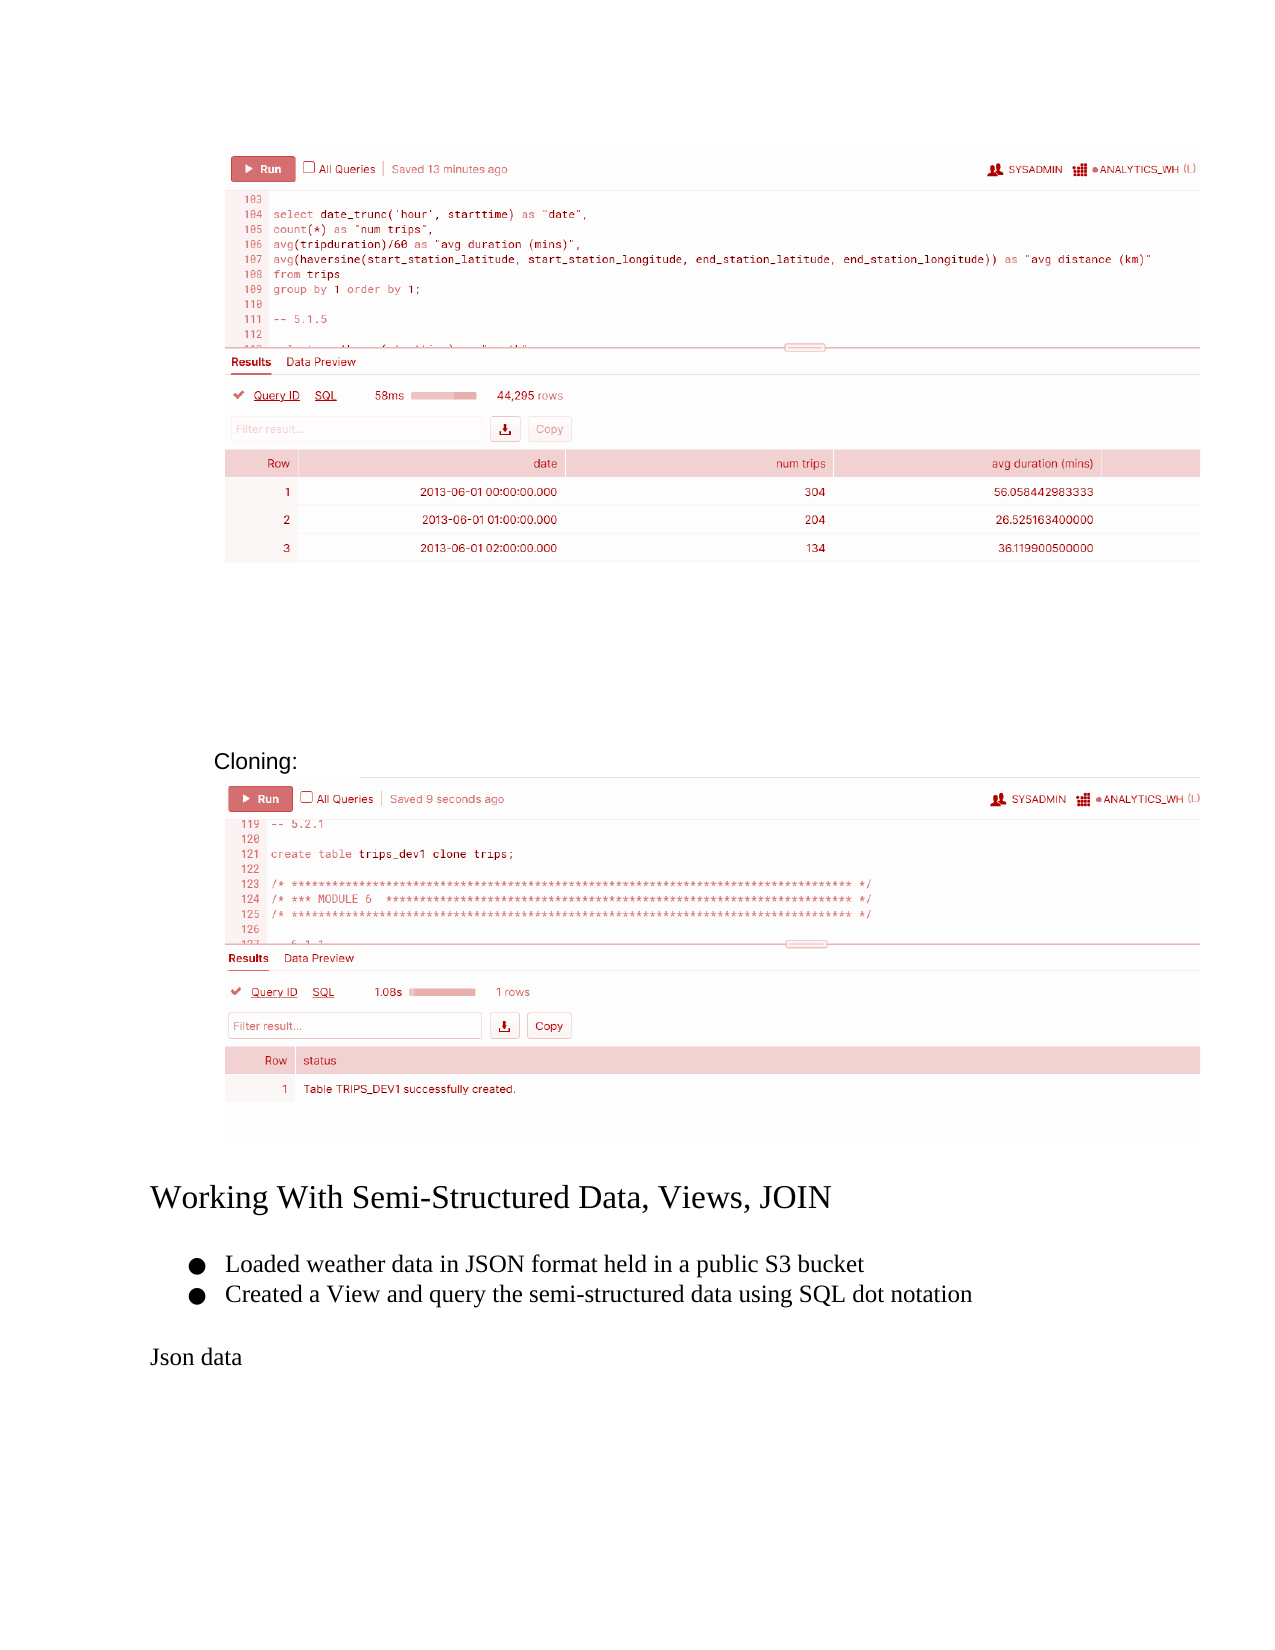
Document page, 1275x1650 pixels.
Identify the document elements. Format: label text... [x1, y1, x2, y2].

picture [225, 150, 1200, 563]
list Created a View and query the semi-structured data using SQL dot notation [187, 1279, 1125, 1309]
text Json data [150, 1342, 1125, 1371]
text Cloning: [150, 748, 1125, 774]
subtitle Working With Semi-Structured Data, Views, JOIN [150, 1177, 1125, 1216]
picture [225, 777, 1200, 1143]
list Loaded weather data in JSON format held in a public S3 bucket [187, 1249, 1125, 1279]
